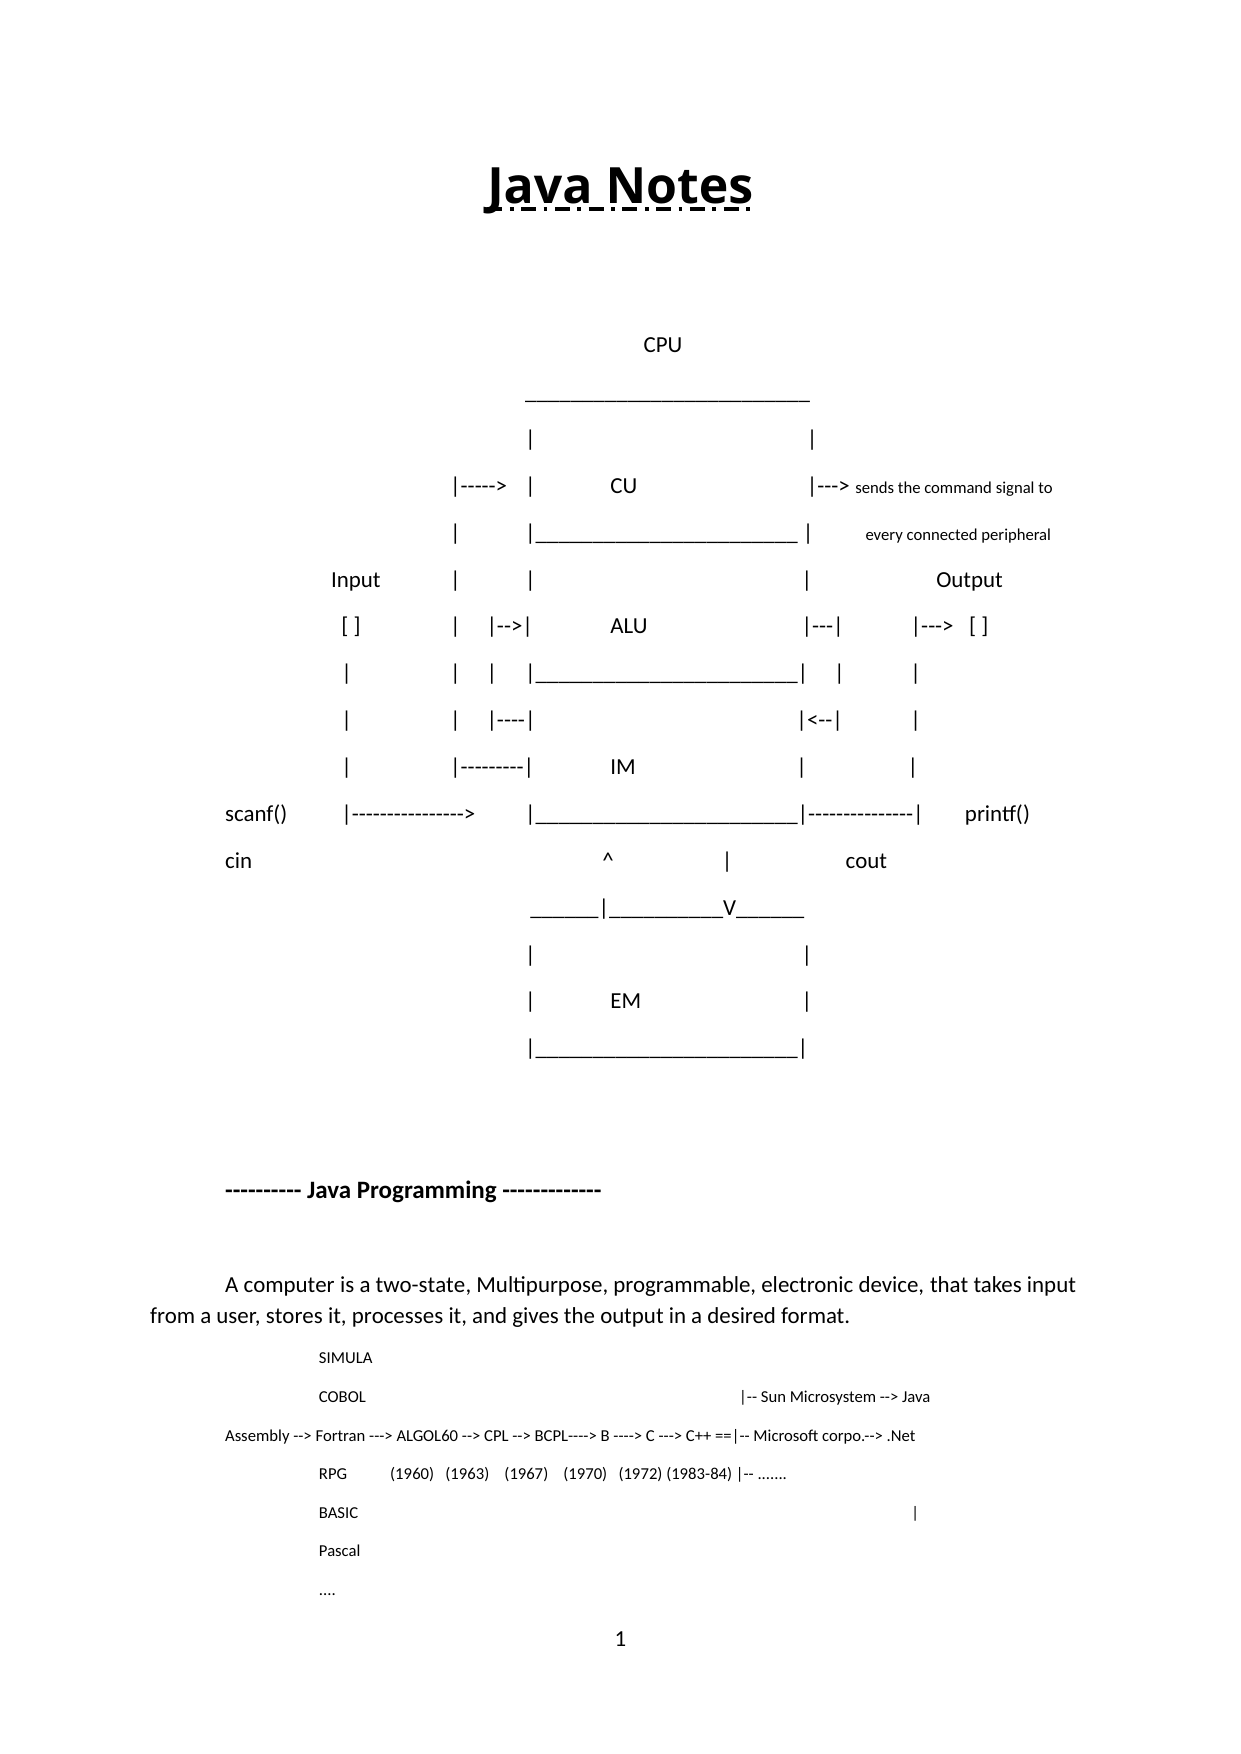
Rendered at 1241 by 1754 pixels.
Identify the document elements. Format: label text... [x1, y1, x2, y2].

text | | [150, 424, 1090, 452]
text | |_______________________ | every connected peripheral [150, 518, 1090, 546]
text | | | |_______________________| | | [150, 658, 1090, 687]
text BASIC | [150, 1502, 1090, 1522]
text .... [150, 1579, 1090, 1599]
text Assembly --> Fortran ---> ALGOL60 --> CPL --> BCPL----> B ----> C ---> C++ ==|-- Microsoft corpo.--> .Net [150, 1425, 1090, 1445]
text ---------- Java Programming ------------- [150, 1174, 1090, 1205]
text | | [150, 940, 1090, 968]
text Java Notes [150, 150, 1090, 218]
text | EM | [150, 987, 1090, 1015]
text |_______________________| [150, 1033, 1090, 1062]
text _________________________ [150, 377, 1090, 405]
text ______|__________V______ [150, 893, 1090, 921]
text scanf() |----------------> |_______________________|---------------| printf() [150, 799, 1090, 827]
text cin ^ | cout [150, 846, 1090, 874]
text SIMULA [150, 1348, 1090, 1368]
text | |---------| IM | | [150, 752, 1090, 780]
text A computer is a two-state, Multipurpose, programmable, electronic device, that takes input from a user, stores it, processes it, and gives the output in a desired format. [150, 1271, 1090, 1329]
text Input | | | Output [150, 565, 1090, 593]
text COBOL |-- Sun Microsystem --> Java [150, 1386, 1090, 1407]
text | | |----| |<--| | [150, 705, 1090, 733]
text CPU [150, 330, 1090, 358]
text Pascal [150, 1540, 1090, 1561]
text RPG (1960) (1963) (1967) (1970) (1972) (1983-84) |-- ....... [150, 1463, 1090, 1484]
text [ ] | |-->| ALU |---| |---> [ ] [150, 612, 1090, 640]
text |-----> | CU |---> sends the command signal to [150, 471, 1090, 499]
